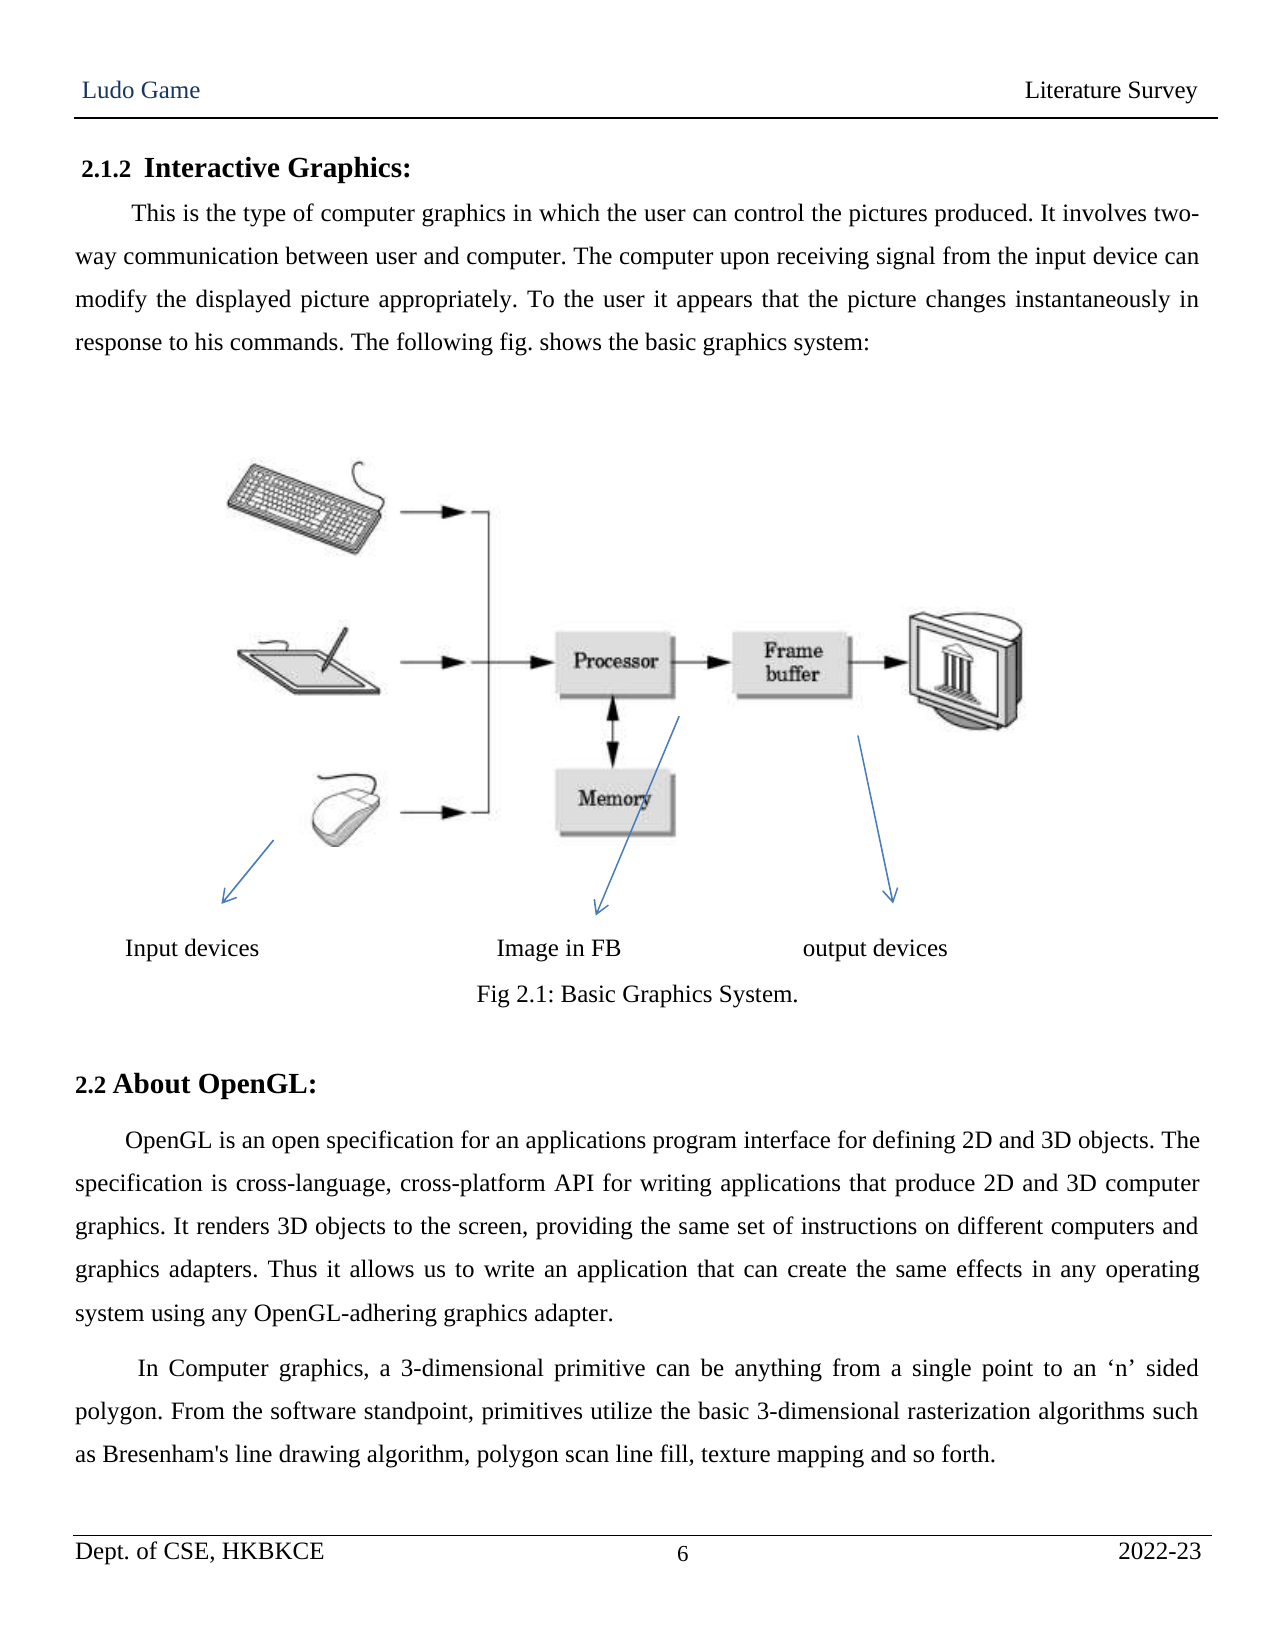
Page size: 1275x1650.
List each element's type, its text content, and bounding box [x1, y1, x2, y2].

picture [225, 456, 1027, 847]
text OpenGL is an open specification for an applications program interface for defining 2D and 3D objects. The specification is cross-language, cross-platform API for writing applications that produce 2D and 3D computer graphics. It renders 3D objects to the screen, providing the same set of instructions on different computers and graphics adapters. Thus it allows us to write an application that can create the same effects in any operating system using any OpenGL-adhering graphics adapter. [75, 1125, 1201, 1326]
subtitle About OpenGL: [75, 1067, 1235, 1100]
text In Computer graphics, a 3-dimensional primitive can be anything from a single point to an ‘n’ sided polygon. From the software standpoint, primitives utilize the basic 3-dimensional rasterization algorithms such as Bresenham's line drawing algorithm, polygon scan line fill, texture mapping and so forth. [75, 1353, 1200, 1468]
subtitle 2.1.2 Interactive Graphics: [75, 150, 1235, 184]
text This is the type of computer graphics in which the user can control the pictures produced. It involves two- way communication between user and computer. The computer upon receiving signal from the input device can modify the displayed picture appropriately. To the user it appears that the picture changes instantaneously in response to his commands. The following fig. shows the basic graphics system: [75, 198, 1201, 356]
